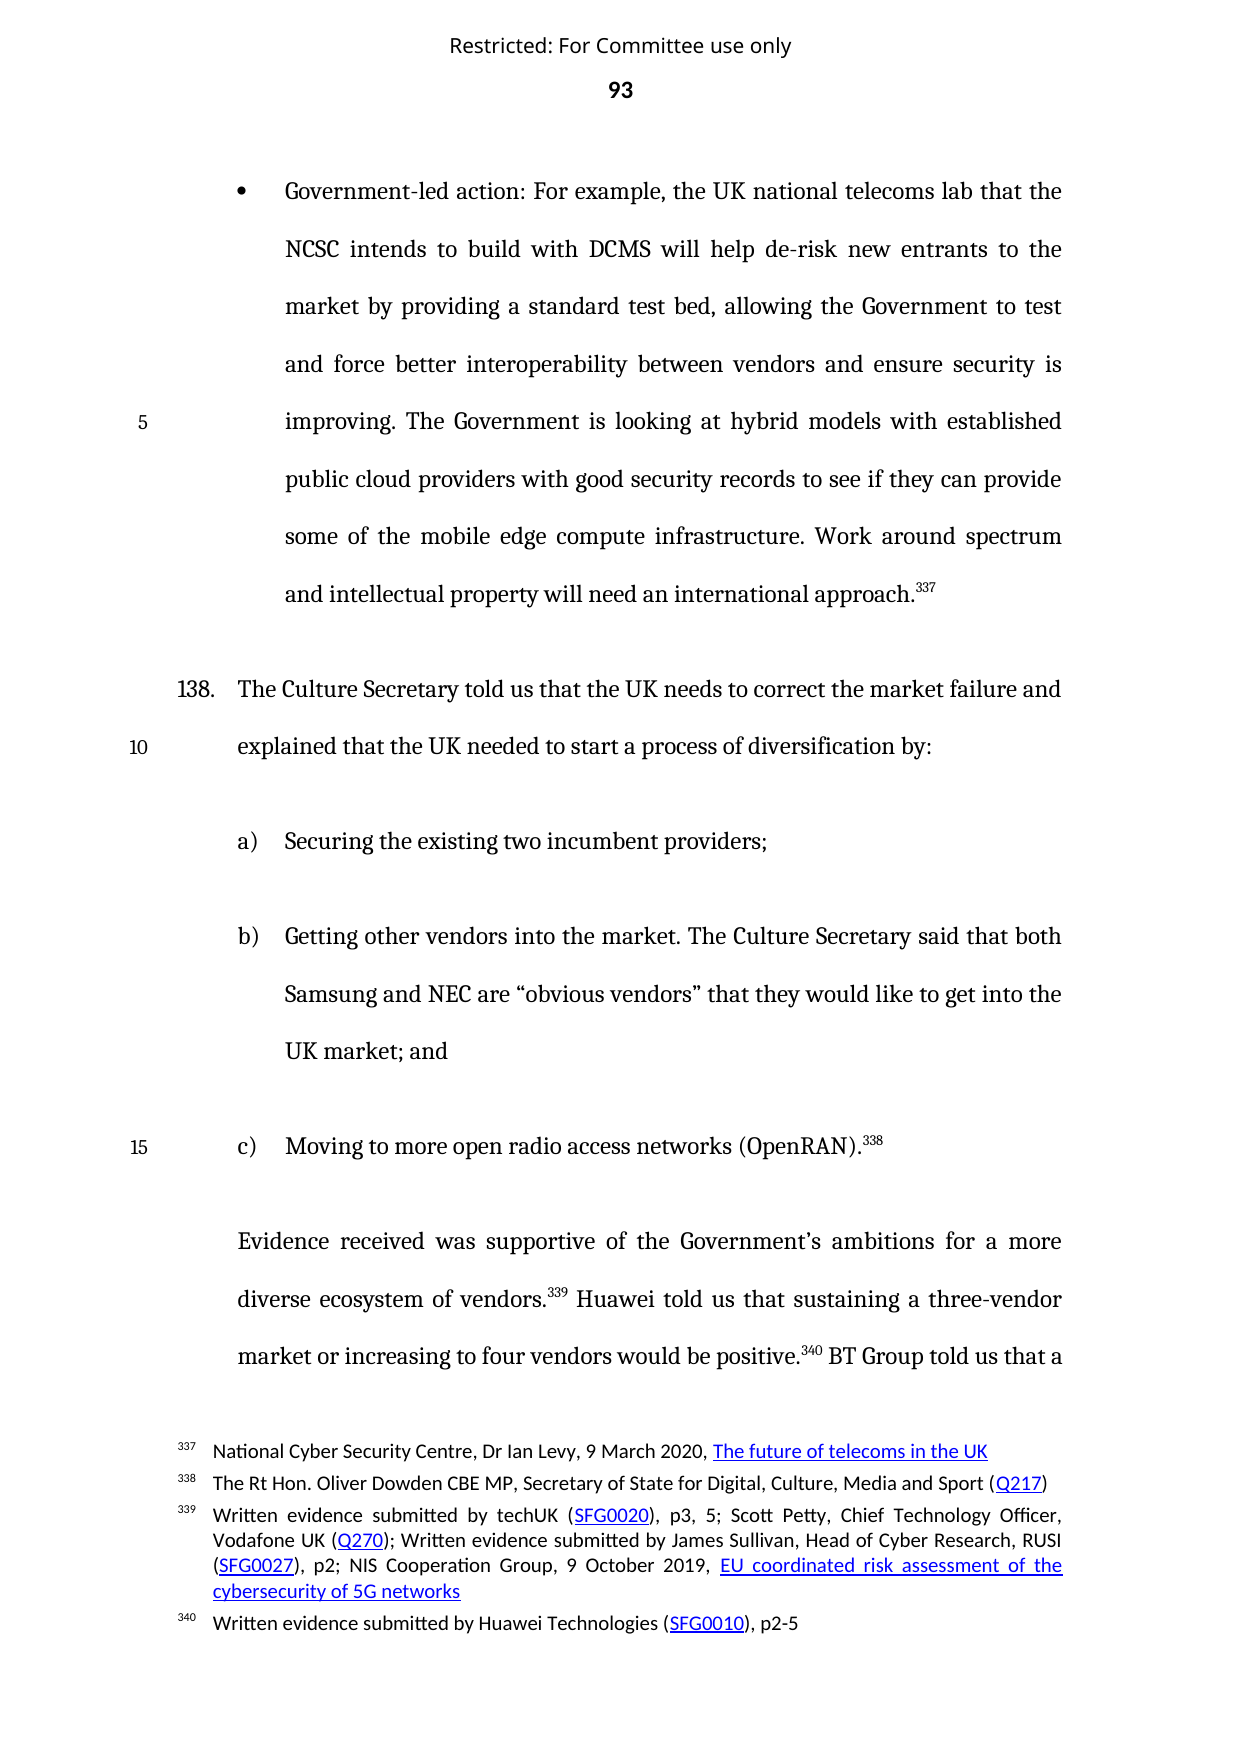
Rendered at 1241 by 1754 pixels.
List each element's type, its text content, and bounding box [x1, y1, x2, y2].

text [237, 1227, 1063, 1371]
text The Culture Secretary told us that the UK needs to correct the market failure and explained that the UK needed to start a process of diversification by: [177, 675, 1063, 761]
list Government-led action: For example, the UK national telecoms lab that the NCSC intends to build with DCMS will help de-risk new entrants to the market by providing a standard test bed, allowing the Government to test and force better interoperability between vendors and ensure security is improving. The Government is looking at hybrid models with established public cloud providers with good security records to see if they can provide some of the mobile edge compute infrastructure. Work around spectrum and intellectual property will need an international approach. [237, 177, 1063, 608]
text Moving to more open radio access networks (OpenRAN). [237, 1132, 1063, 1161]
text Getting other vendors into the market. The Culture Secretary said that both Samsung and NEC are “obvious vendors” that they would like to get into the UK market; and [237, 922, 1063, 1066]
text Securing the existing two incumbent providers; [237, 827, 1063, 856]
